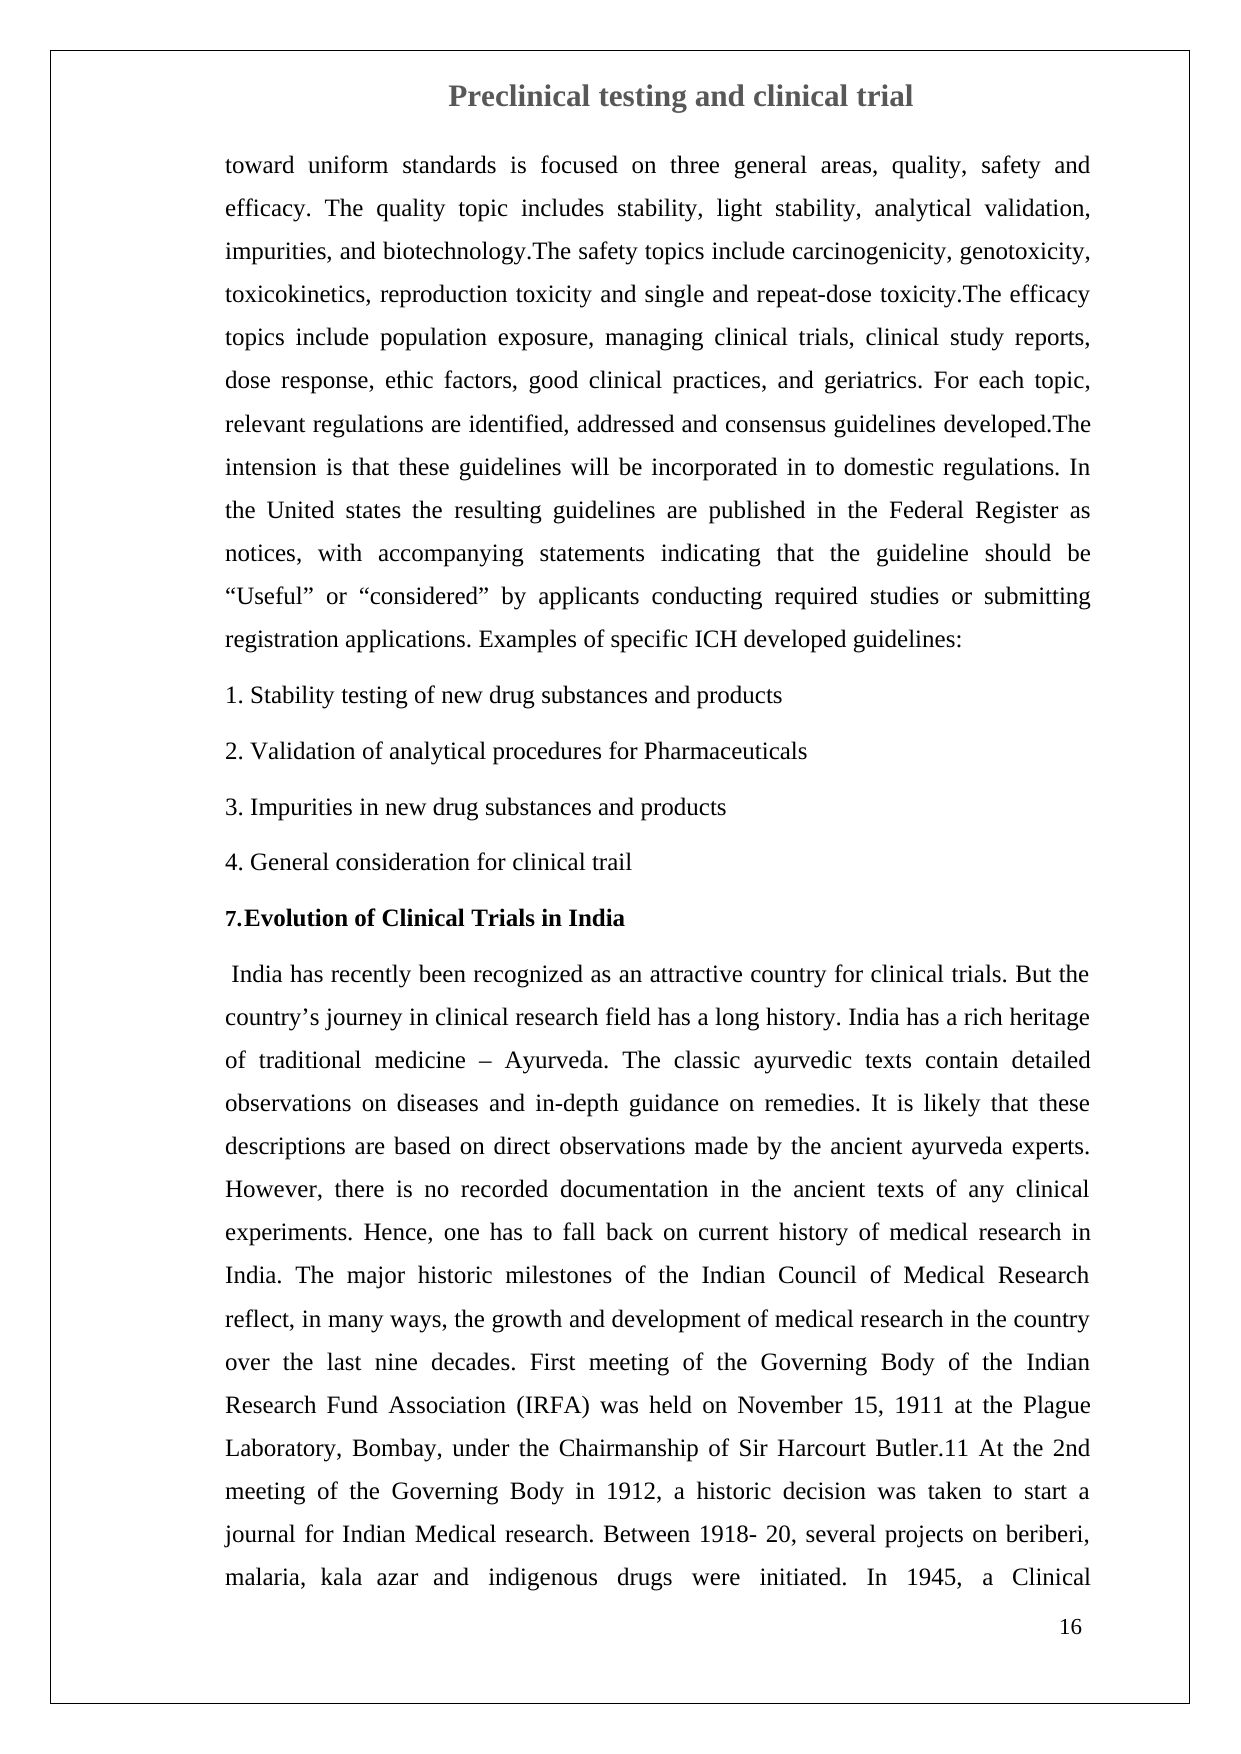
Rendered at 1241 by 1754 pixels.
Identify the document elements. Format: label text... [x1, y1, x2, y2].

subtitle Evolution of Clinical Trials in India [225, 903, 1103, 932]
text toward uniform standards is focused on three general areas, quality, safety and efficacy. The quality topic includes stability, light stability, analytical validation, impurities, and biotechnology.The safety topics include carcinogenicity, genotoxicity, toxicokinetics, reproduction toxicity and single and repeat-dose toxicity.The efficacy topics include population exposure, managing clinical trials, clinical study reports, dose response, ethic factors, good clinical practices, and geriatrics. For each topic, relevant regulations are identified, addressed and consensus guidelines developed.The intension is that these guidelines will be incorporated in to domestic regulations. In the United states the resulting guidelines are published in the Federal Register as notices, with accompanying statements indicating that the guideline should be “Useful” or “considered” by applicants conducting required studies or submitting registration applications. Examples of specific ICH developed guidelines: [225, 150, 1091, 653]
list Validation of analytical procedures for Pharmaceuticals [225, 736, 1103, 765]
list Impurities in new drug substances and products [225, 792, 1103, 821]
list General consideration for clinical trail [225, 847, 1103, 876]
list Stability testing of new drug substances and products [225, 680, 1103, 709]
